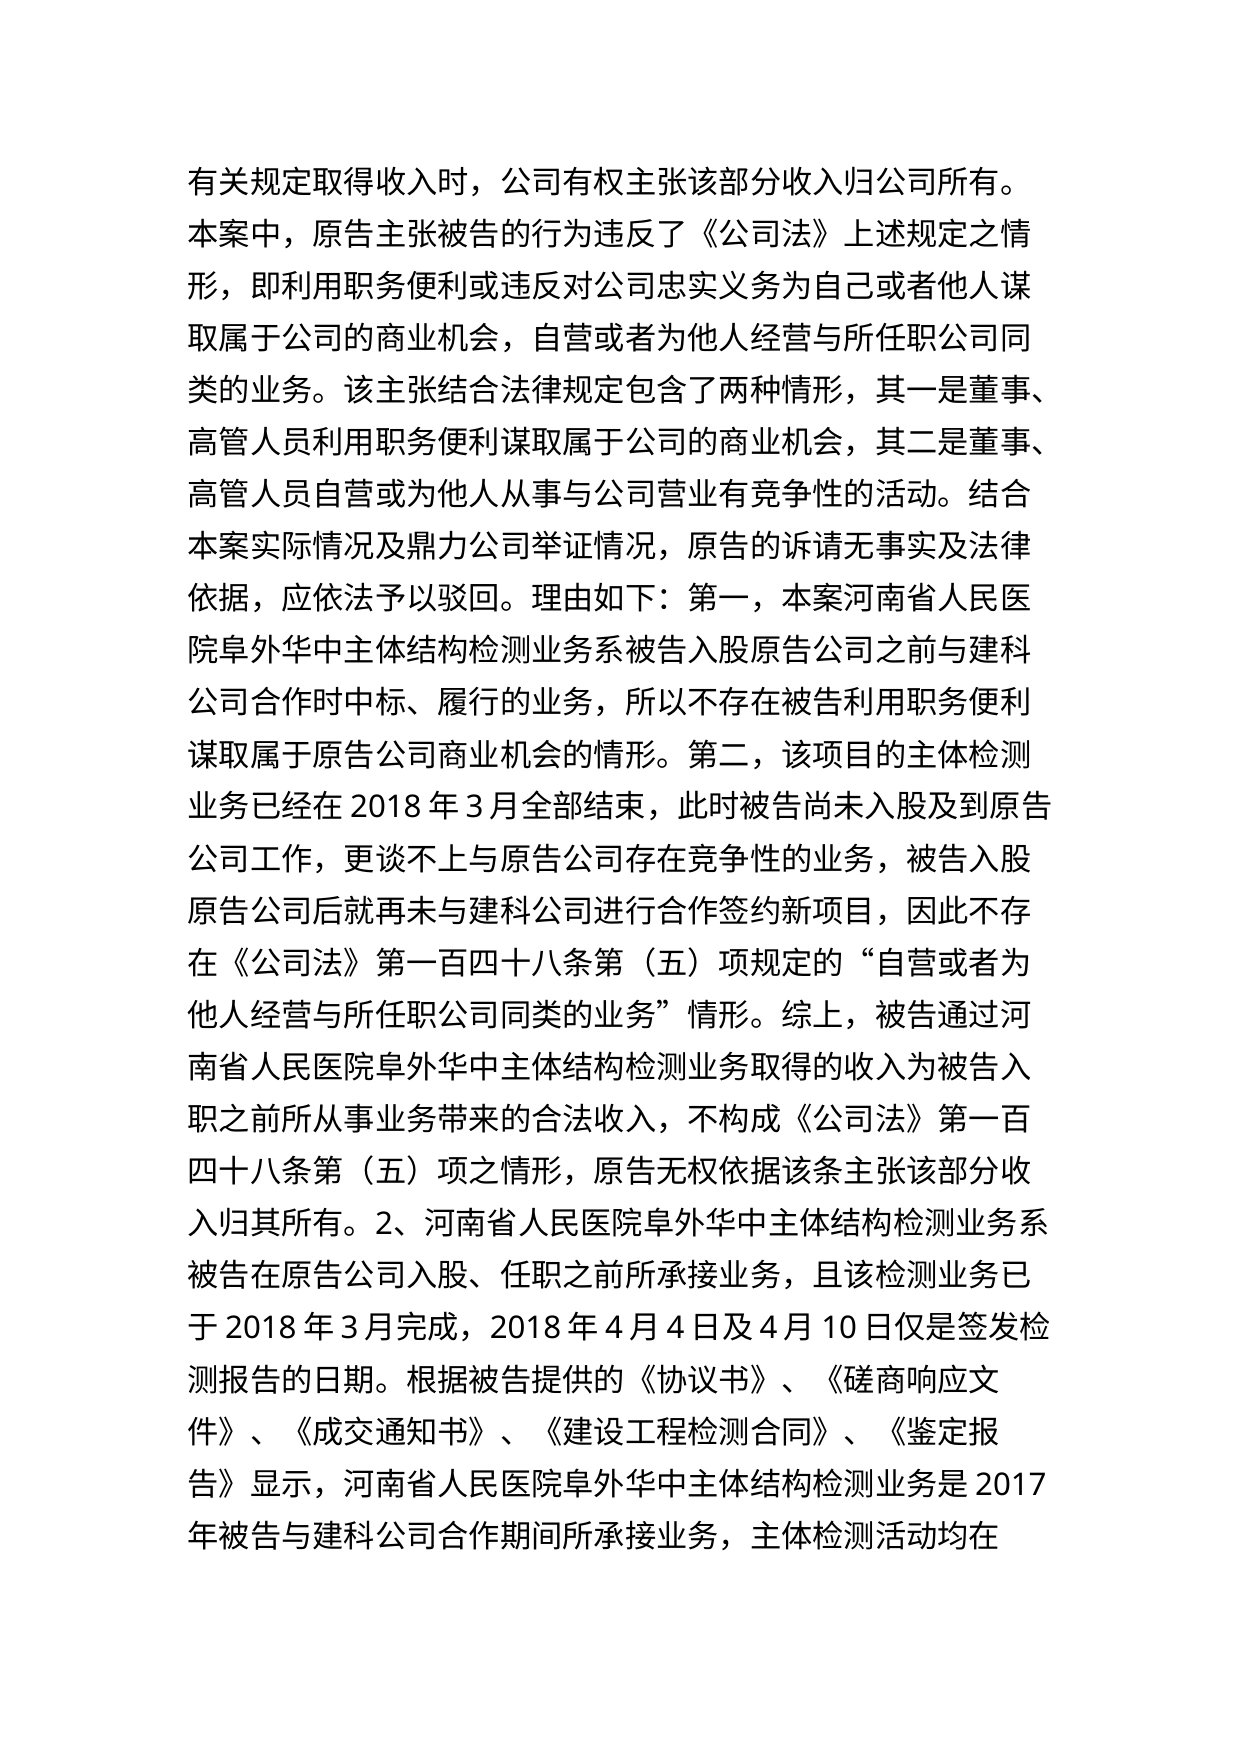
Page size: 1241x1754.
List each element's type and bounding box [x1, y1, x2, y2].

text [187, 150, 1053, 1556]
